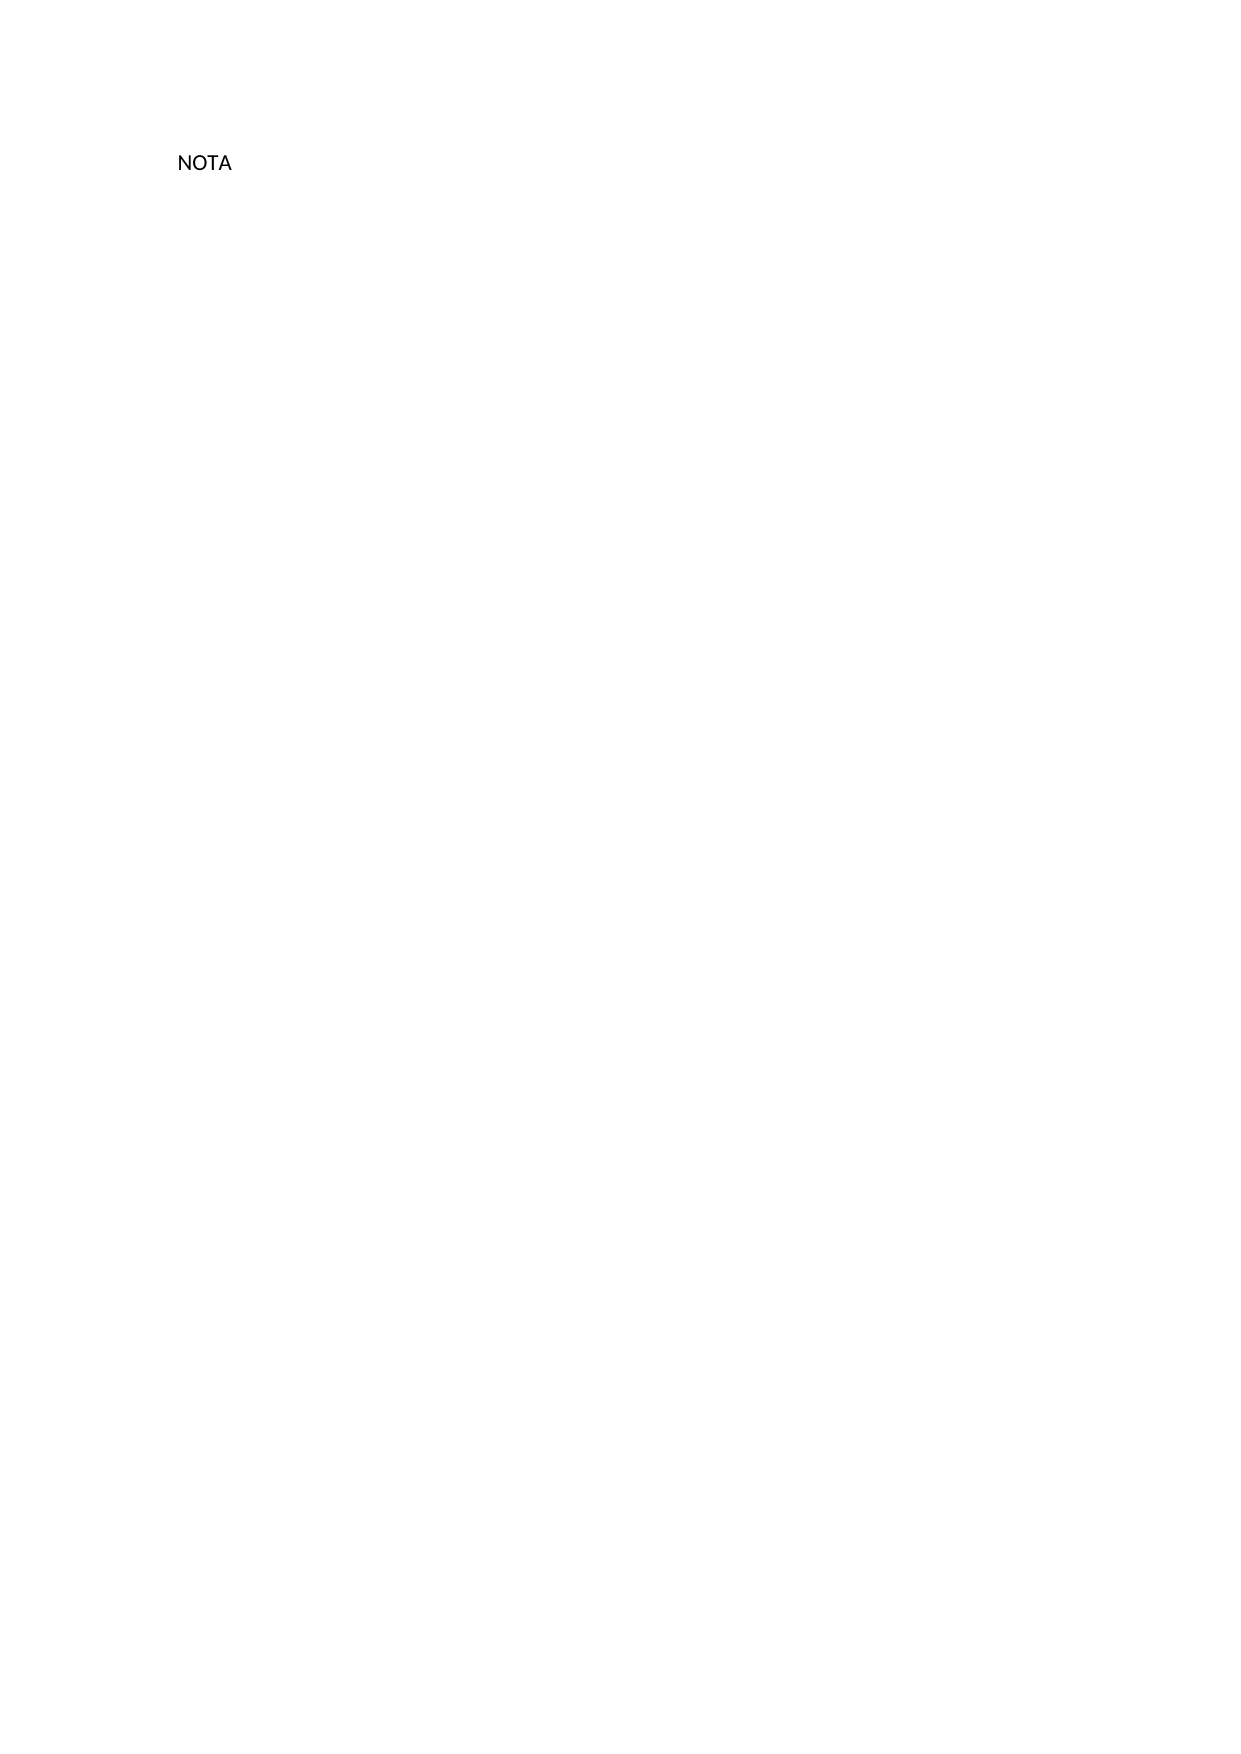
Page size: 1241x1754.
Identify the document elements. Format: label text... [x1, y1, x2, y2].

text NOTA [177, 148, 1063, 176]
